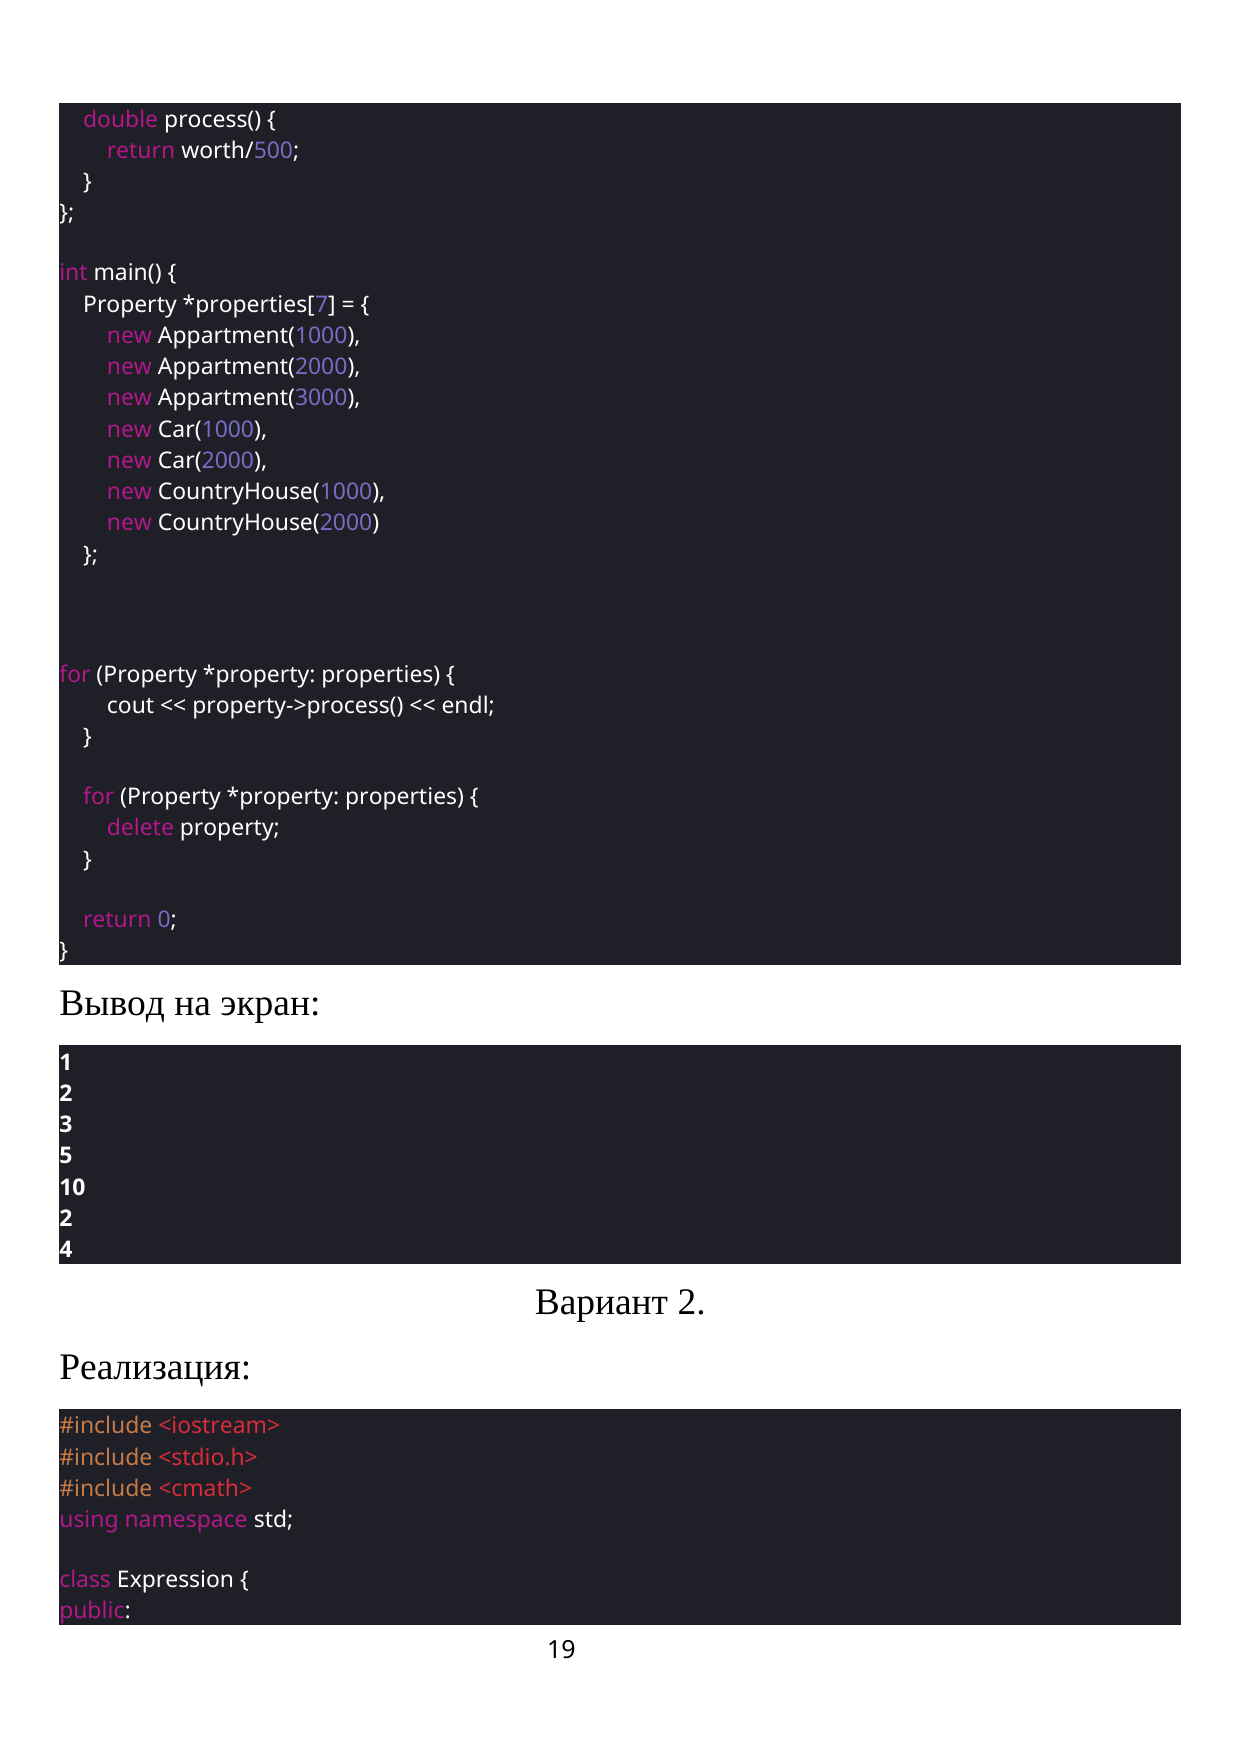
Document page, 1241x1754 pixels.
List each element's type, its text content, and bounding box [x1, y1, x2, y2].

text new Appartment(2000), [59, 350, 1181, 381]
text delete property; [59, 811, 1181, 843]
text for (Property *property: properties) { [59, 658, 1181, 689]
text }; [59, 538, 1181, 569]
text 5 [59, 1139, 1181, 1170]
text #include <stdio.h> [59, 1440, 1181, 1472]
text for (Property *property: properties) { [59, 780, 1181, 811]
text 2 [59, 1077, 1181, 1108]
text Property *properties[7] = { [59, 288, 1181, 319]
text 2 [59, 1202, 1181, 1233]
text new Appartment(1000), [59, 319, 1181, 350]
text } [59, 720, 1181, 751]
text public: [59, 1594, 1181, 1625]
text Вариант 2. [59, 1280, 1181, 1323]
text class Expression { [59, 1563, 1181, 1594]
text Вывод на экран: [59, 981, 1181, 1024]
text #include <cmath> [59, 1472, 1181, 1503]
text new Car(1000), [59, 413, 1181, 444]
text 1 [59, 1045, 1181, 1077]
text } [59, 165, 1181, 196]
text return worth/500; [59, 134, 1181, 165]
text new Car(2000), [59, 444, 1181, 475]
text new CountryHouse(2000) [59, 506, 1181, 538]
text cout << property->process() << endl; [59, 689, 1181, 720]
text new CountryHouse(1000), [59, 475, 1181, 506]
text double process() { [59, 103, 1181, 134]
text 4 [59, 1233, 1181, 1264]
text return 0; [59, 903, 1181, 934]
text 10 [59, 1170, 1181, 1202]
text using namespace std; [59, 1503, 1181, 1534]
text } [59, 934, 1181, 965]
text #include <iostream> [59, 1409, 1181, 1440]
text 3 [59, 1108, 1181, 1139]
text Реализация: [59, 1344, 1181, 1388]
text } [59, 843, 1181, 874]
text new Appartment(3000), [59, 381, 1181, 413]
text }; [59, 196, 1181, 228]
text int main() { [59, 256, 1181, 288]
